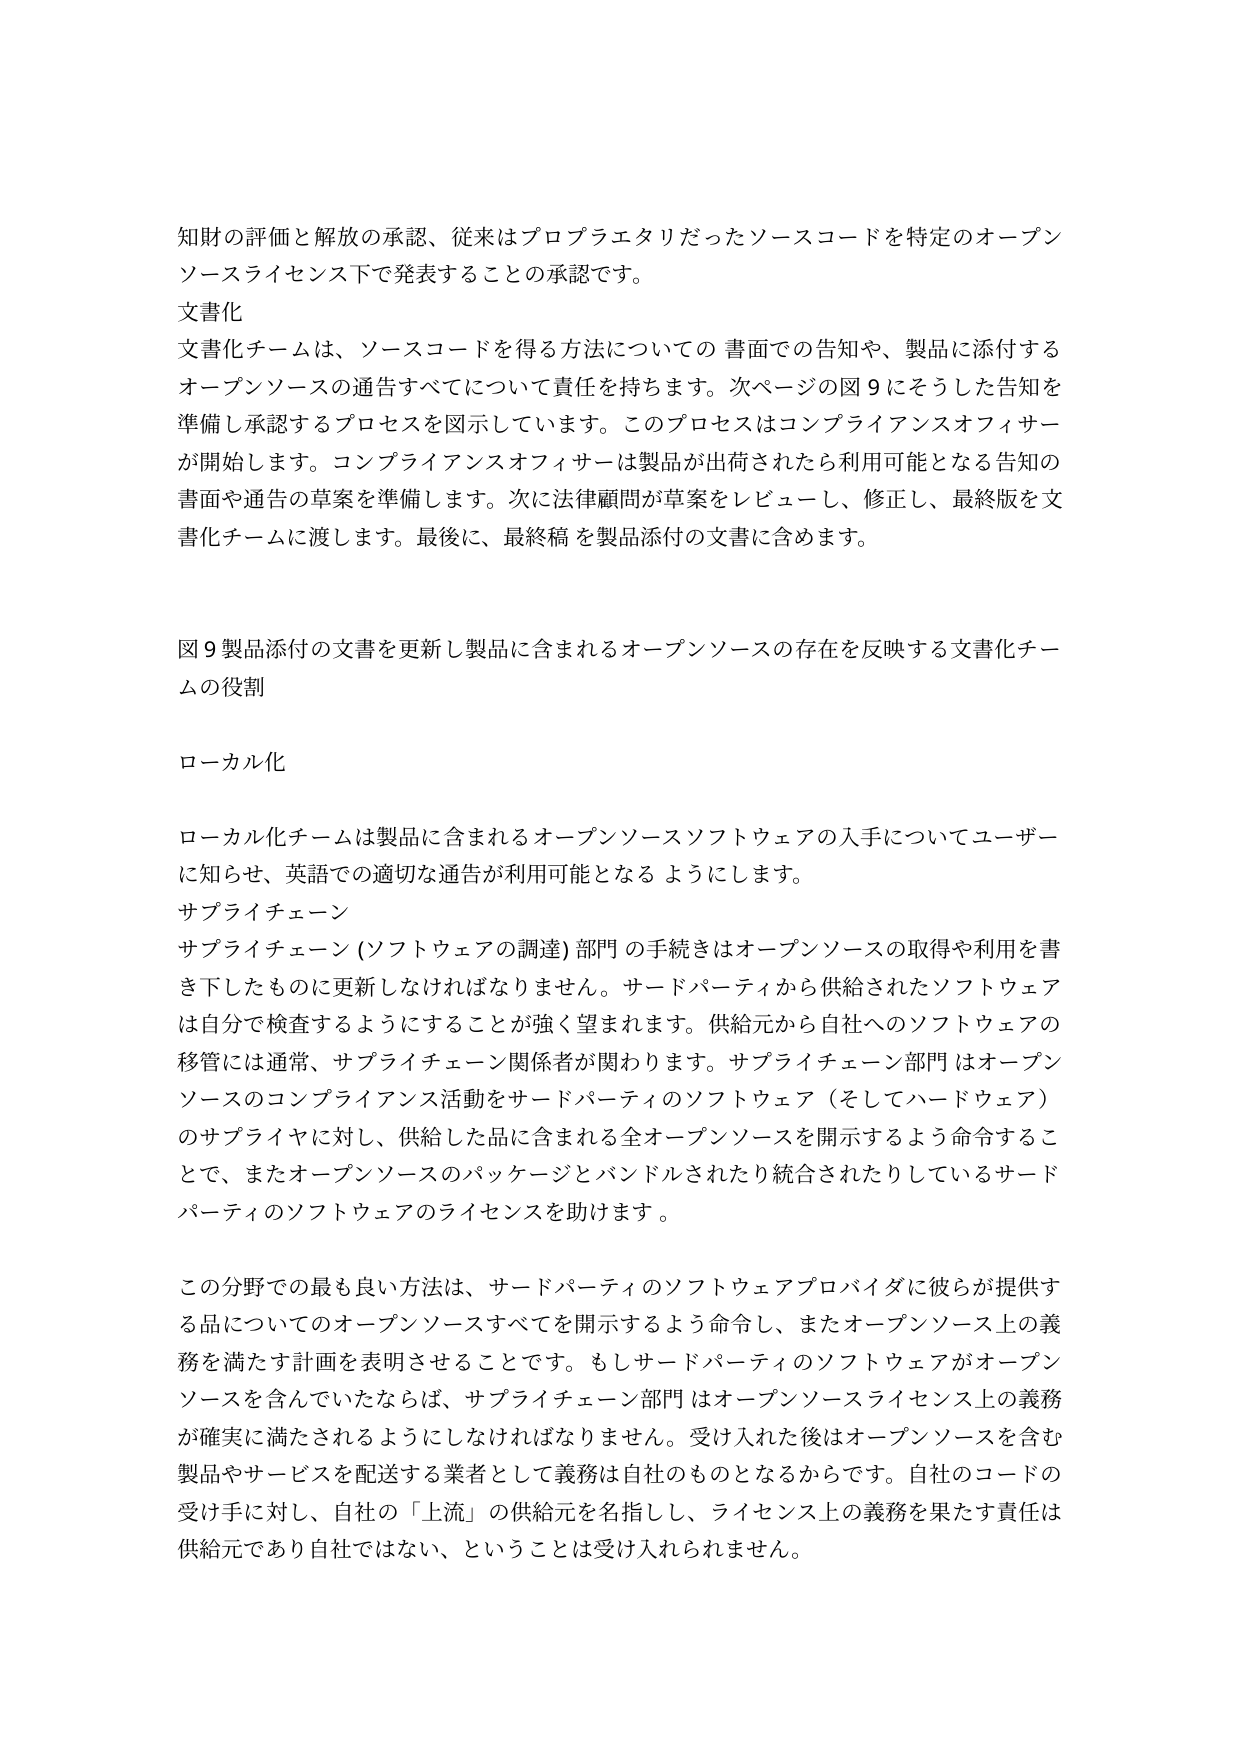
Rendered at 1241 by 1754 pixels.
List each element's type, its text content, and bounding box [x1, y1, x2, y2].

text 文書化 [177, 292, 1063, 329]
text 図9製品添付の文書を更新し製品に含まれるオープンソースの存在を反映する文書化チームの役割 [177, 629, 1063, 704]
text 文書化チームは、ソースコードを得る方法についての 書面での告知や、製品に添付するオープンソースの通告すべてについて責任を持ちます。次ページの図9にそうした告知を準備し承認するプロセスを図示しています。このプロセスはコンプライアンスオフィサーが開始します。コンプライアンスオフィサーは製品が出荷されたら利用可能となる告知の書面や通告の草案を準備します。次に法律顧問が草案をレビューし、修正し、最終版を文書化チームに渡します。最後に、最終稿 を製品添付の文書に含めます。 [177, 329, 1063, 554]
text この分野での最も良い方法は、サードパーティのソフトウェアプロバイダに彼らが提供する品についてのオープンソースすべてを開示するよう命令し、またオープンソース上の義務を満たす計画を表明させることです。もしサードパーティのソフトウェアがオープンソースを含んでいたならば、サプライチェーン部門 はオープンソースライセンス上の義務が確実に満たされるようにしなければなりません。受け入れた後はオープンソースを含む製品やサービスを配送する業者として義務は自社のものとなるからです。自社のコードの受け手に対し、自社の「上流」の供給元を名指しし、ライセンス上の義務を果たす責任は供給元であり自社ではない、ということは受け入れられません。 [177, 1267, 1063, 1567]
text オープンソース幹部会議 (OSEC) はエンジニアリング、法務、マーケティングの幹部に加えコンプライアンスオフィサーから構成されます。OSECの責任はオープンソース戦略の設定、知財の評価と解放の承認、従来はプロプラエタリだったソースコードを特定のオープンソースライセンス下で発表することの承認です。 [177, 217, 1063, 292]
text サプライチェーン (ソフトウェアの調達) 部門 の手続きはオープンソースの取得や利用を書き下したものに更新しなければなりません。サードパーティから供給されたソフトウェアは自分で検査するようにすることが強く望まれます。供給元から自社へのソフトウェアの移管には通常、サプライチェーン関係者が関わります。サプライチェーン部門 はオープンソースのコンプライアンス活動をサードパーティのソフトウェア（そしてハードウェア）のサプライヤに対し、供給した品に含まれる全オープンソースを開示するよう命令することで、またオープンソースのパッケージとバンドルされたり統合されたりしているサードパーティのソフトウェアのライセンスを助けます 。 [177, 929, 1063, 1229]
text サプライチェーン [177, 892, 1063, 929]
text ローカル化 [177, 742, 1063, 779]
text ローカル化チームは製品に含まれるオープンソースソフトウェアの入手についてユーザーに知らせ、英語での適切な通告が利用可能となる ようにします。 [177, 817, 1063, 892]
